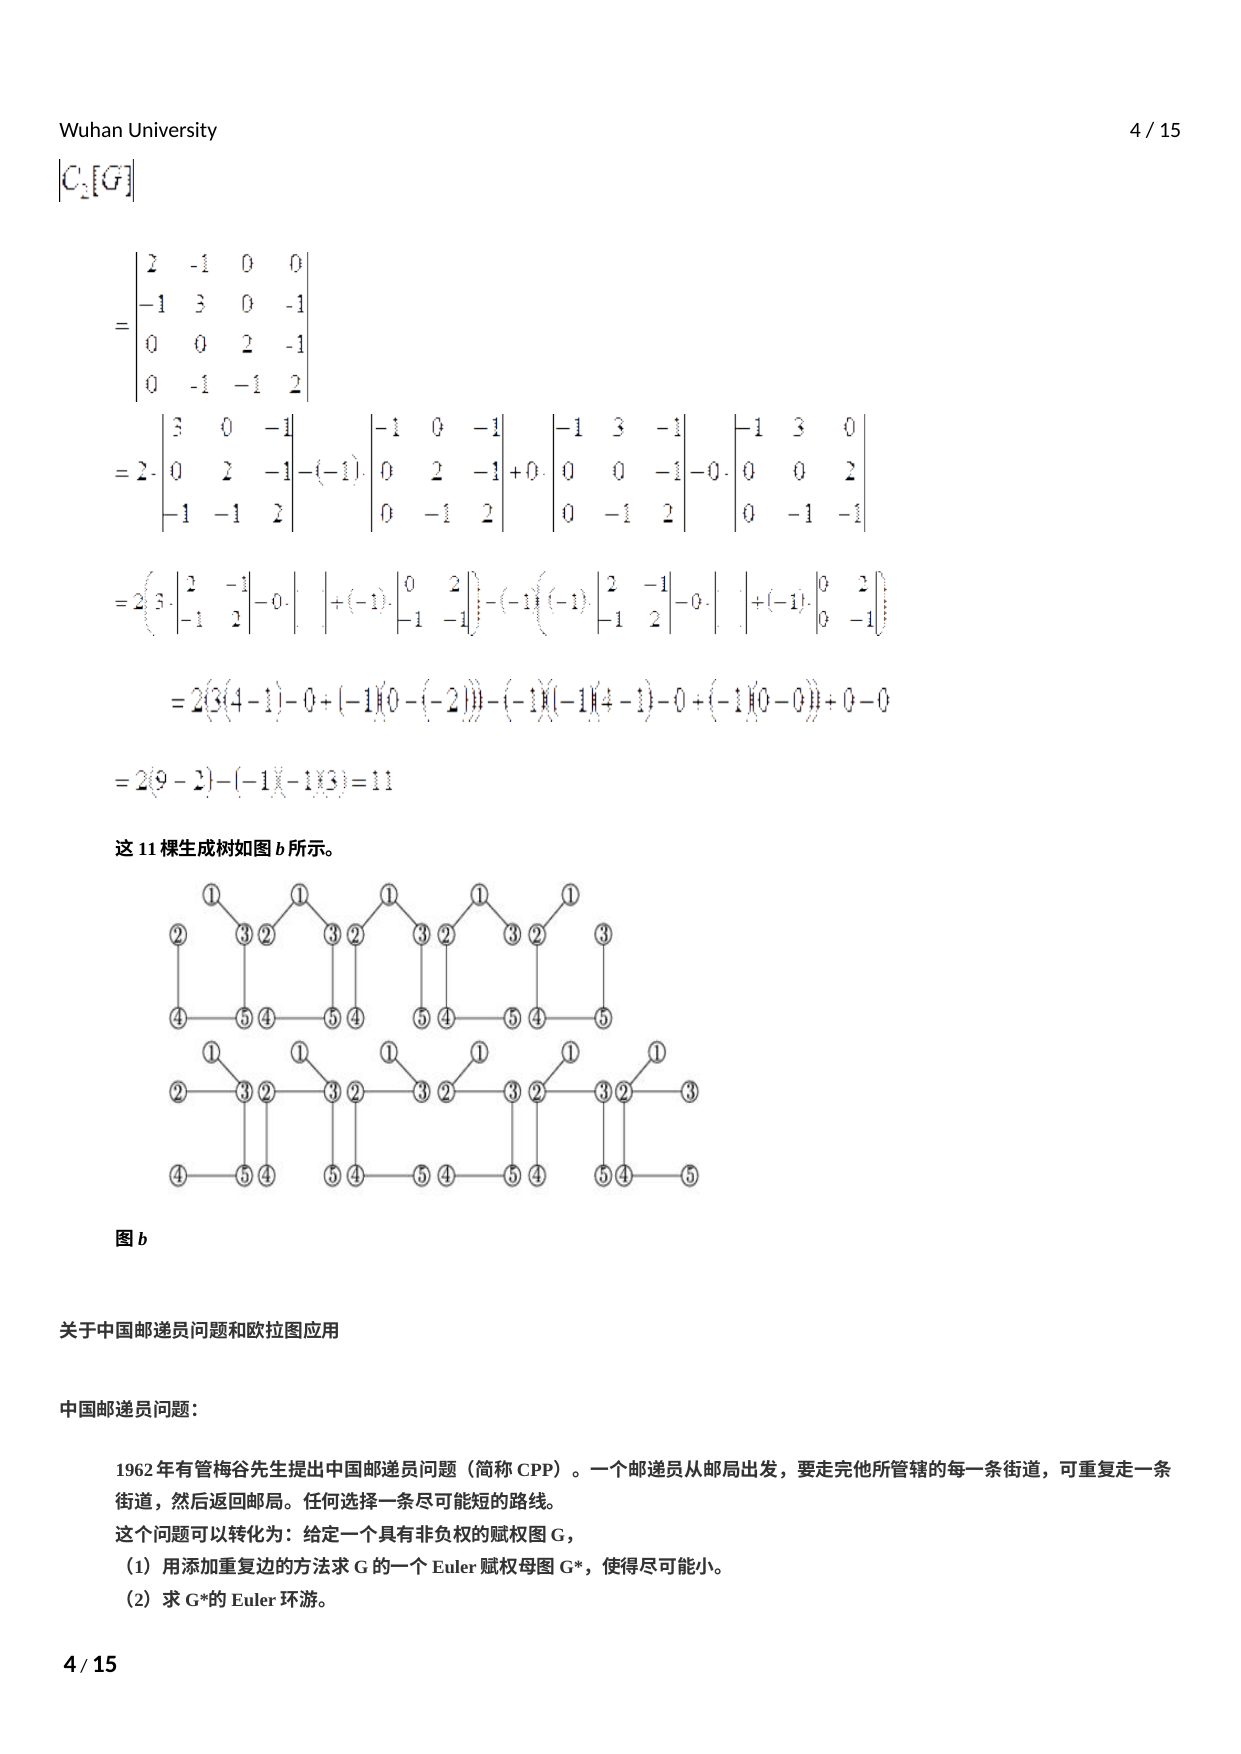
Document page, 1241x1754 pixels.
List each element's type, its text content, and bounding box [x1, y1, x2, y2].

text 这个问题可以转化为：给定一个具有非负权的赋权图G， [115, 1517, 1181, 1549]
picture [59, 159, 134, 202]
picture [115, 870, 727, 1214]
text 1962年有管梅谷先生提出中国邮递员问题（简称CPP）。一个邮递员从邮局出发，要走完他所管辖的每一条街道，可重复走一条街道，然后返回邮局。任何选择一条尽可能短的路线。 [115, 1452, 1181, 1517]
picture [115, 414, 866, 532]
subtitle 关于中国邮递员问题和欧拉图应用 [59, 1313, 1181, 1345]
text （2）求G*的Euler 环游。 [115, 1582, 1181, 1614]
text 图b [115, 1221, 1181, 1253]
picture [115, 765, 394, 798]
picture [171, 679, 890, 722]
text 中国邮递员问题： [59, 1392, 1181, 1425]
picture [115, 571, 887, 636]
text （1）用添加重复边的方法求G的一个Euler赋权母图G*，使得尽可能小。 [115, 1549, 1181, 1582]
text 这11棵生成树如图b所示。 [115, 831, 1181, 863]
picture [115, 252, 309, 402]
